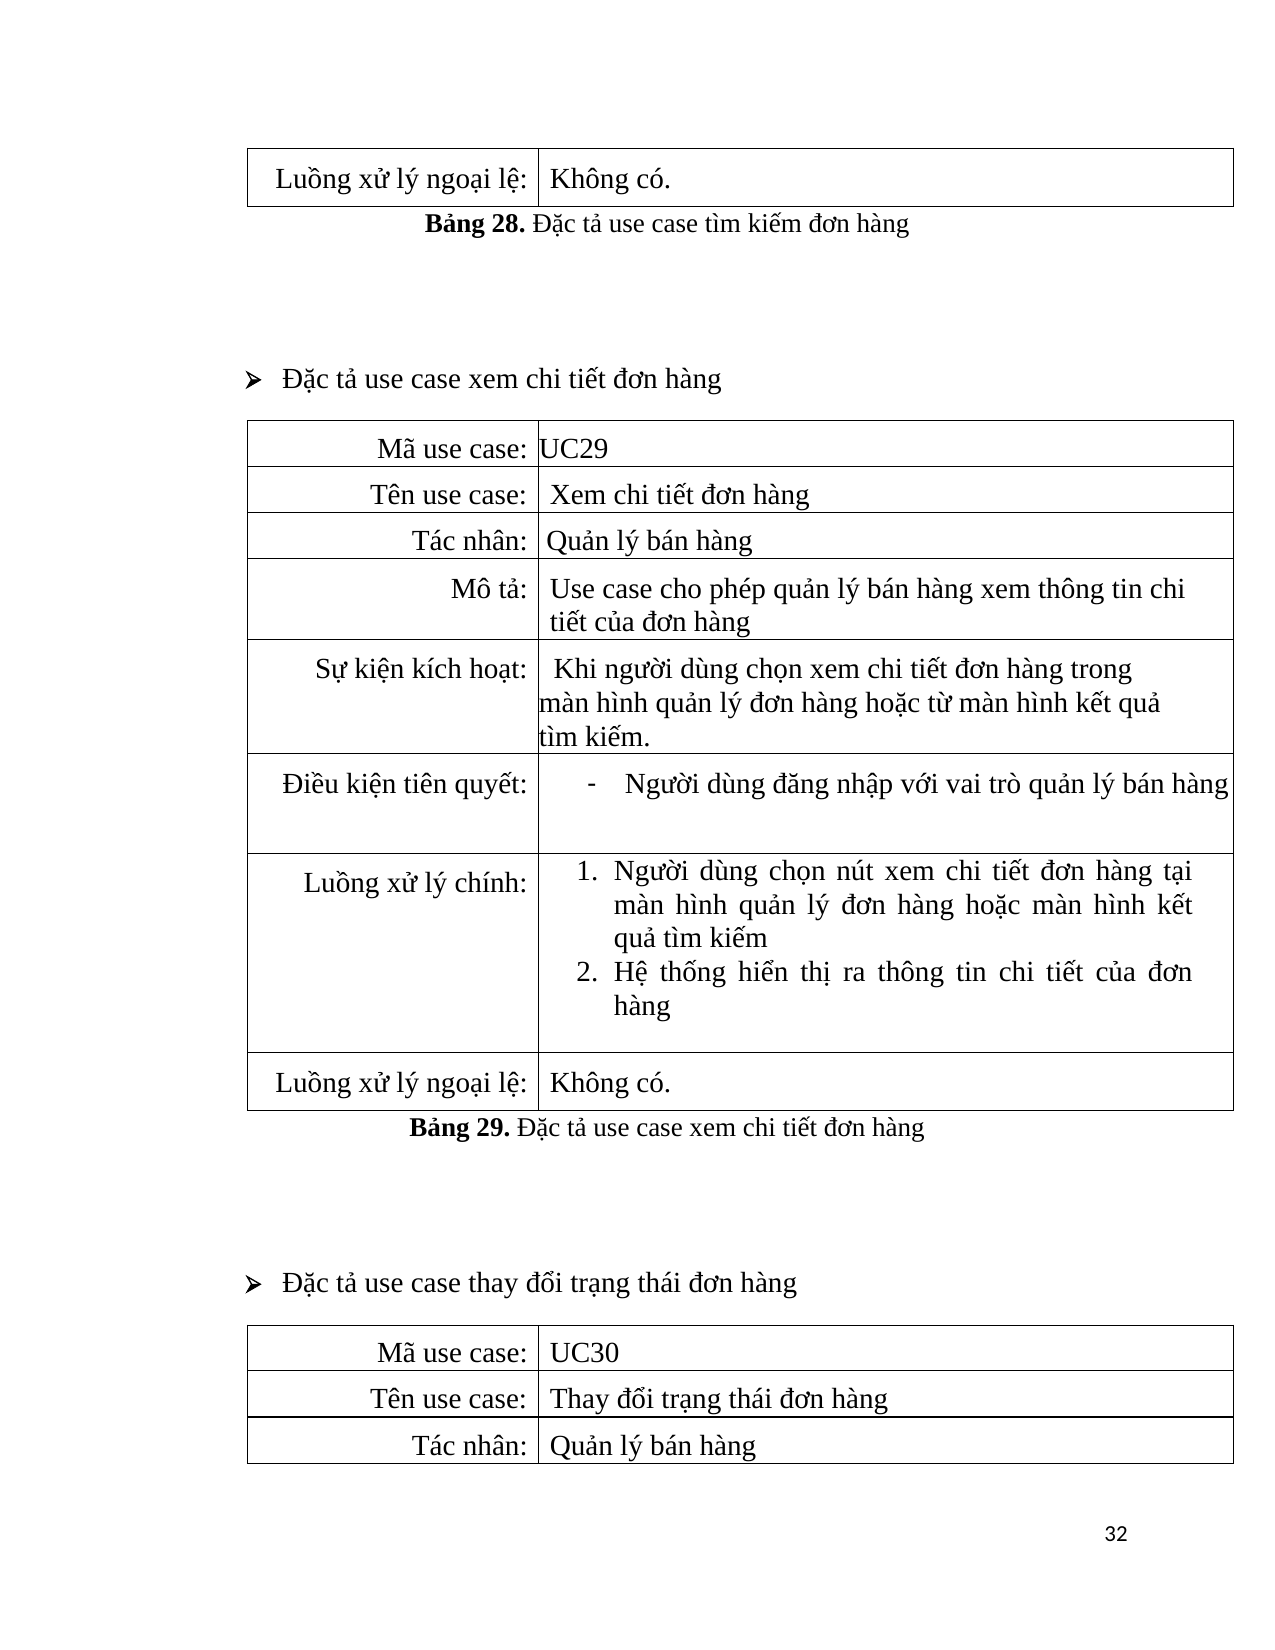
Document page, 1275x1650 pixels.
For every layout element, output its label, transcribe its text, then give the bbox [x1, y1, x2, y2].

table_header Mã use case: [248, 1326, 538, 1370]
table_cell Quản lý bán hàng [539, 1418, 1233, 1462]
table_header UC29 [539, 421, 1233, 466]
table_cell Tên use case: [248, 1371, 538, 1416]
table_cell Mô tả: [248, 559, 538, 638]
table_cell Luồng xử lý ngoại lệ: [248, 1053, 538, 1110]
table_cell Luồng xử lý chính: [248, 854, 538, 1052]
table_header UC30 [539, 1326, 1233, 1370]
table_cell Không có. [539, 1053, 1233, 1110]
table_cell Xem chi tiết đơn hàng [539, 467, 1233, 512]
list Đặc tả use case thay đổi trạng thái đơn hàng [244, 1265, 1127, 1299]
table_cell Tác nhân: [248, 1418, 538, 1462]
table_cell Quản lý bán hàng [539, 513, 1233, 558]
table_cell Khi người dùng chọn xem chi tiết đơn hàng trong màn hình quản lý đơn hàng hoặc từ màn hình kết quả tìm kiếm. [539, 640, 1233, 753]
table_cell Người dùng chọn nút xem chi tiết đơn hàng tại màn hình quản lý đơn hàng hoặc màn hình kết quả tìm kiếm Hệ thống hiển thị ra thông tin chi tiết của đơn hàng [539, 854, 1233, 1052]
text Bảng 28. Đặc tả use case tìm kiếm đơn hàng [207, 207, 1127, 238]
table_cell Không có. [539, 149, 1233, 206]
table_cell Người dùng đăng nhập với vai trò quản lý bán hàng [539, 754, 1233, 852]
table_cell Use case cho phép quản lý bán hàng xem thông tin chi tiết của đơn hàng [539, 559, 1233, 638]
table_cell Luồng xử lý ngoại lệ: [248, 149, 538, 206]
table_cell Sự kiện kích hoạt: [248, 640, 538, 753]
table_cell Thay đổi trạng thái đơn hàng [539, 1371, 1233, 1416]
table_cell Tác nhân: [248, 513, 538, 558]
table_cell Điều kiện tiên quyết: [248, 754, 538, 852]
table_header Mã use case: [248, 421, 538, 466]
table_cell Tên use case: [248, 467, 538, 512]
text Bảng 29. Đặc tả use case xem chi tiết đơn hàng [207, 1111, 1127, 1142]
list Đặc tả use case xem chi tiết đơn hàng [244, 361, 1127, 394]
